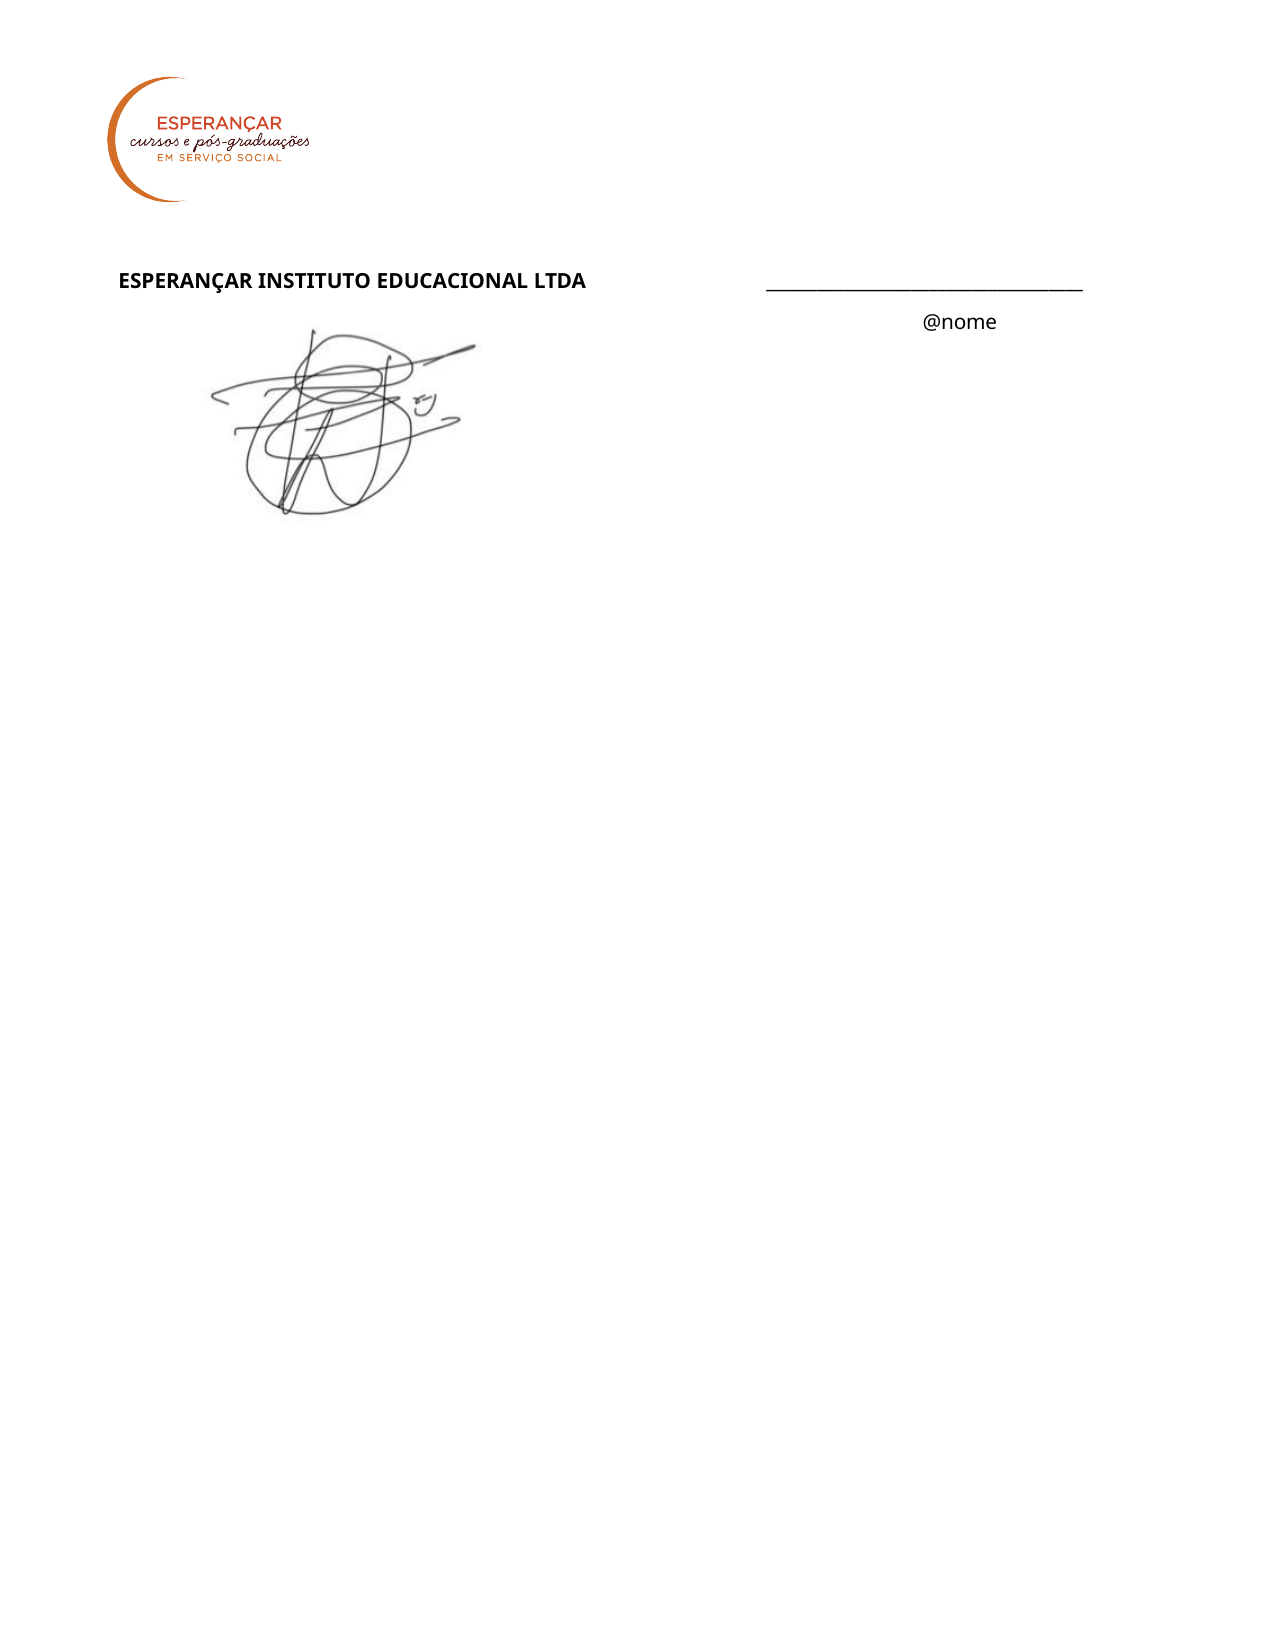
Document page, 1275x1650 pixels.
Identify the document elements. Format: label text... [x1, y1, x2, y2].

text ESPERANÇAR INSTITUTO EDUCACIONAL LTDA _____________________________________ [118, 266, 1192, 294]
picture [106, 75, 310, 205]
picture [203, 324, 482, 523]
text @nome [766, 307, 1192, 335]
